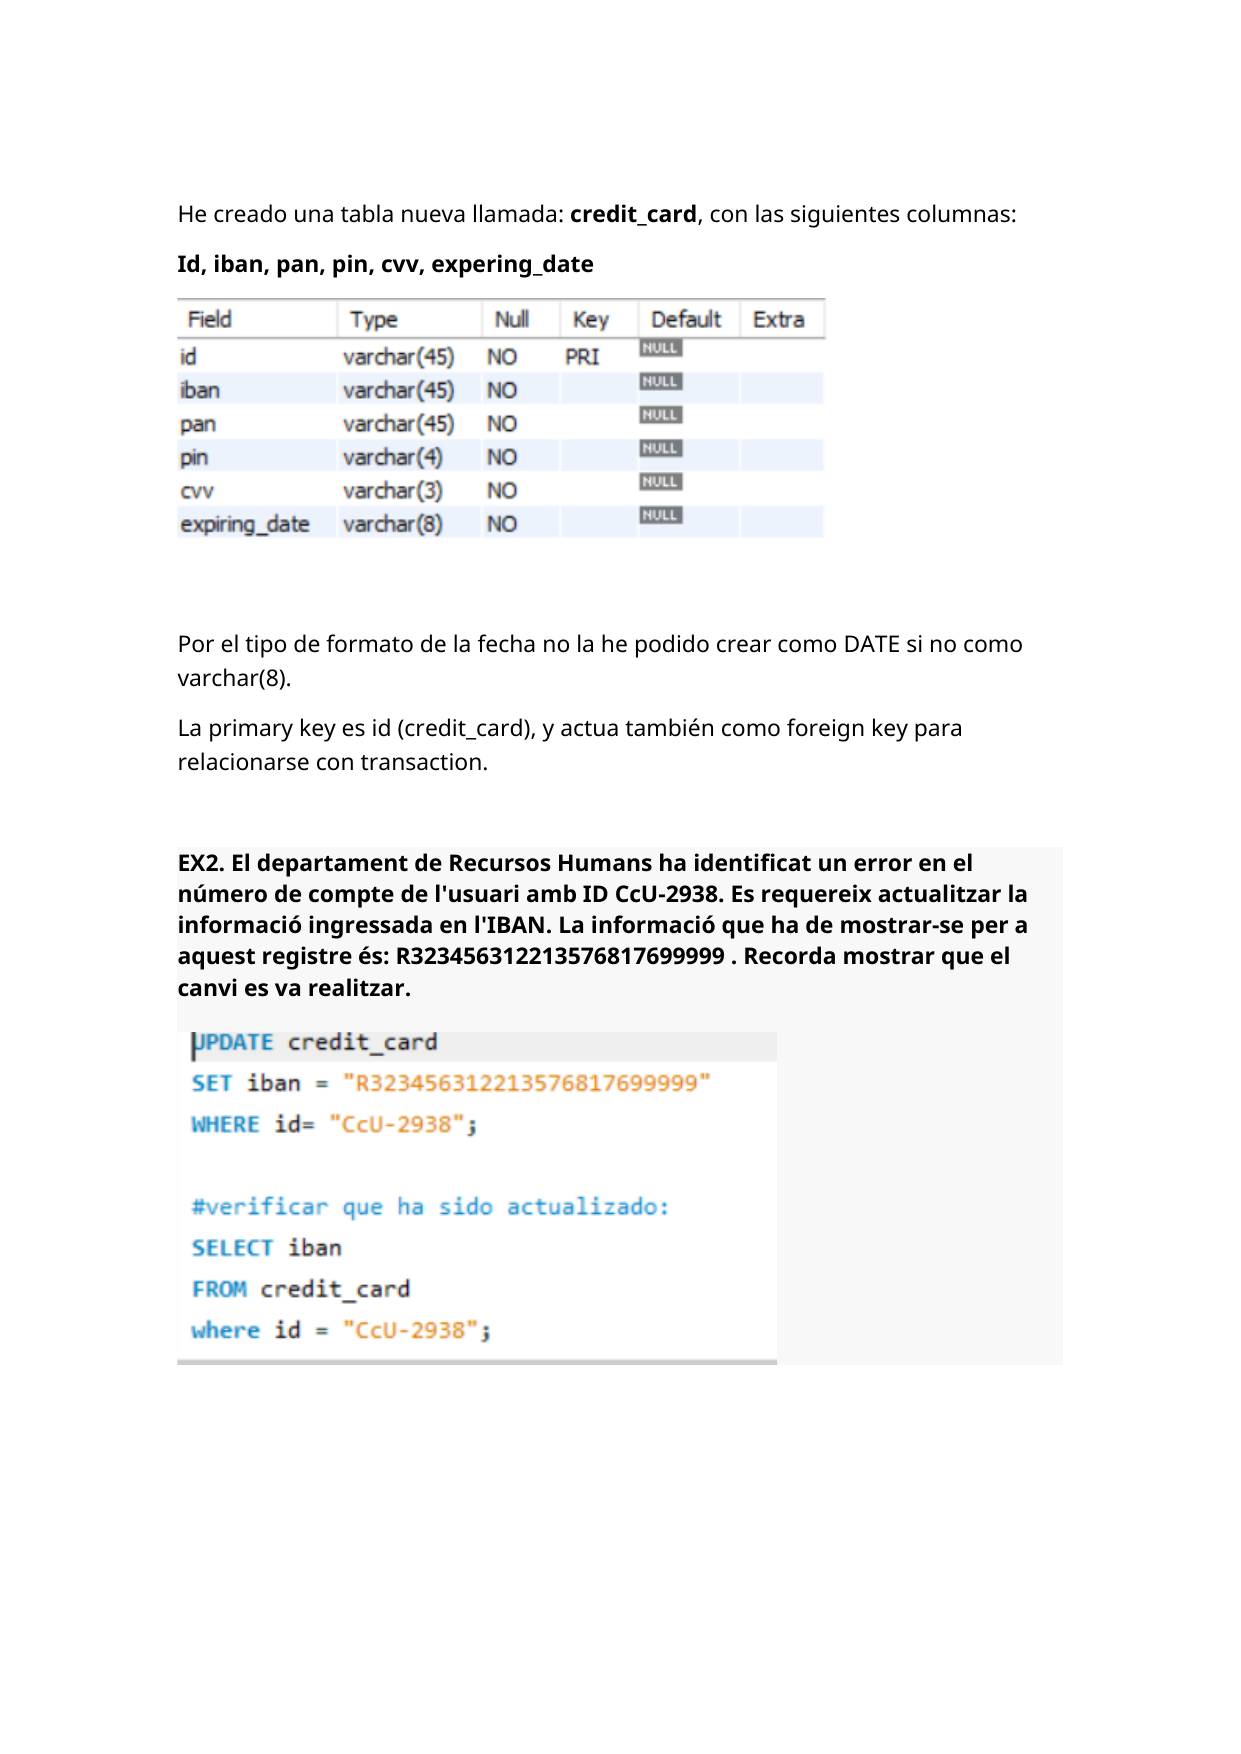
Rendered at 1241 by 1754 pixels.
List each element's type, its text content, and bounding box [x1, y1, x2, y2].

text Id, iban, pan, pin, cvv, expering_date [177, 248, 1063, 280]
picture [177, 1032, 778, 1365]
text He creado una tabla nueva llamada: credit_card, con las siguientes columnas: [177, 198, 1063, 229]
picture [177, 298, 839, 559]
text Por el tipo de formato de la fecha no la he podido crear como DATE si no como varchar(8). [177, 628, 1063, 693]
text La primary key es id (credit_card), y actua también como foreign key para relacionarse con transaction. [177, 712, 1063, 777]
text EX2. El departament de Recursos Humans ha identificat un error en el número de compte de l'usuari amb ID CcU-2938. Es requereix actualitzar la informació ingressada en l'IBAN. La informació que ha de mostrar-se per a aquest registre és: R323456312213576817699999 . Recorda mostrar que el canvi es va realitzar. [177, 847, 1063, 1003]
